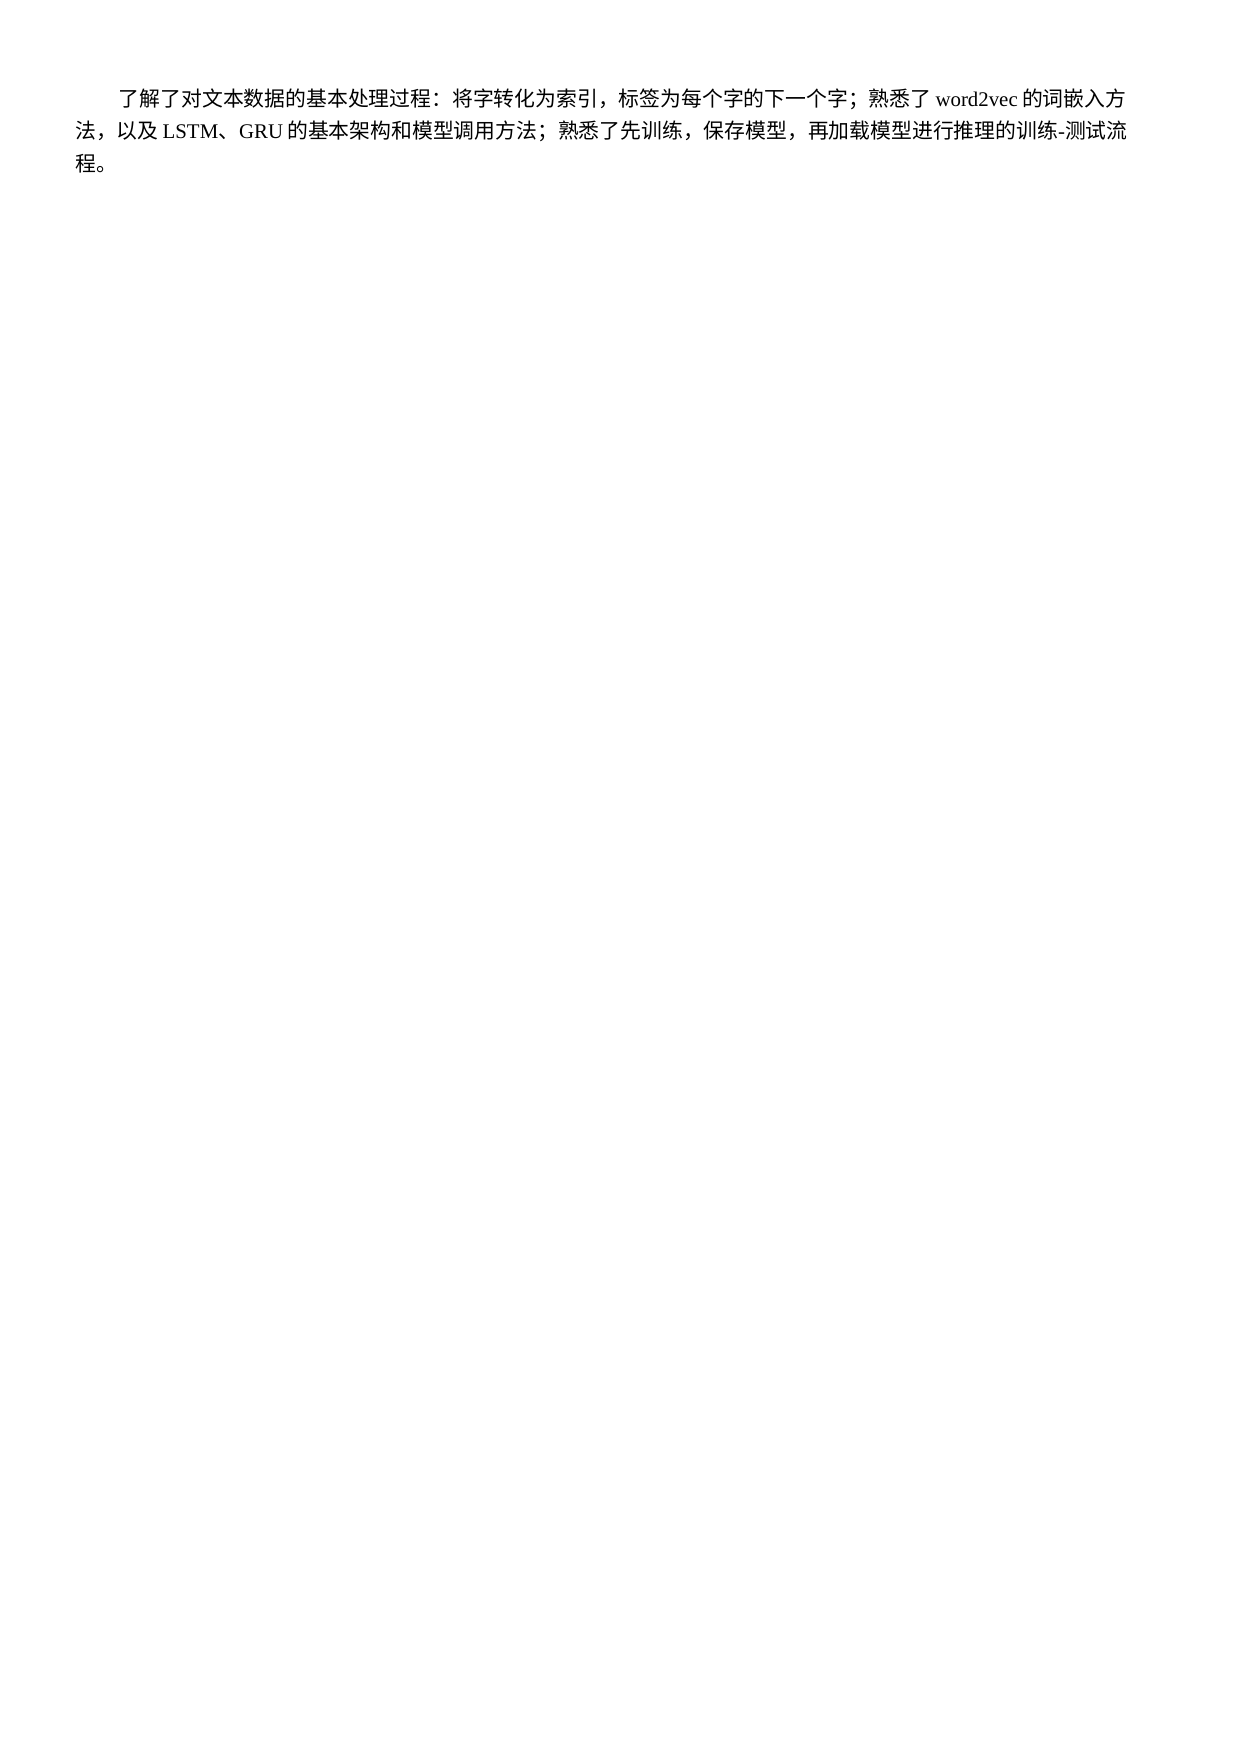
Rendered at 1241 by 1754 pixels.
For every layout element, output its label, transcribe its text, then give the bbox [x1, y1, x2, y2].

text 了解了对文本数据的基本处理过程：将字转化为索引，标签为每个字的下一个字；熟悉了word2vec的词嵌入方法，以及LSTM、GRU的基本架构和模型调用方法；熟悉了先训练，保存模型，再加载模型进行推理的训练-测试流程。 [75, 81, 1165, 178]
